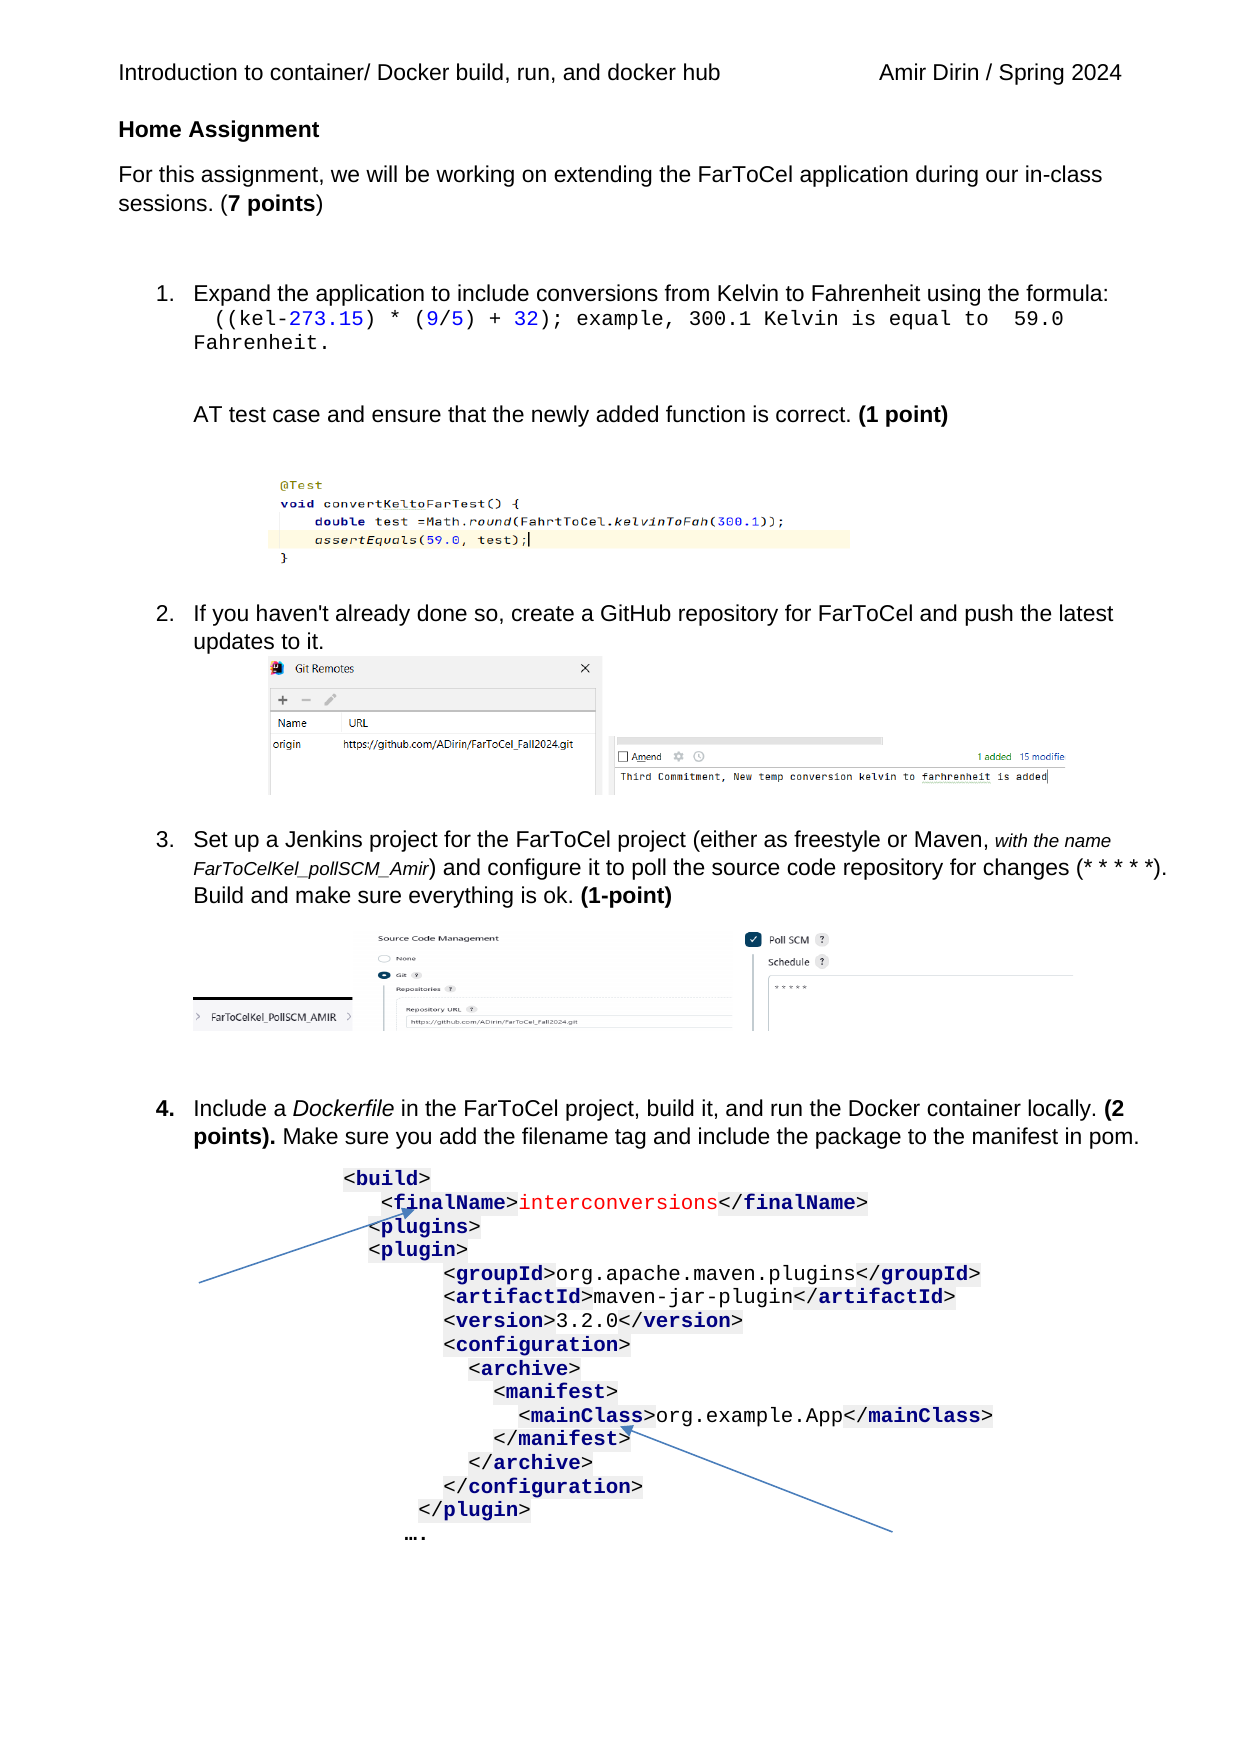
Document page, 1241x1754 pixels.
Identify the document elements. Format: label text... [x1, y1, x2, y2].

picture [193, 927, 1074, 1031]
list Set up a Jenkins project for the FarToCel project (either as freestyle or Maven, with the name FarToCelKel_pollSCM_Amir) and configure it to poll the source code repository for changes (* * * * *). Build and make sure everything is ok. (1-point) [156, 826, 1181, 909]
text <build> <finalName>interconversions</finalName> <plugins> <plugin> <groupId>org.apache.maven.plugins</groupId> <artifactId>maven-jar-plugin</artifactId> <version>3.2.0</version> <configuration> <archive> <manifest> <mainClass>org.example.App</mainClass> </manifest> </archive> </configuration> </plugin> …. [343, 1168, 1181, 1547]
list Include a Dockerfile in the FarToCel project, build it, and run the Docker container locally. (2 points). Make sure you add the filename tag and include the package to the manifest in pom. [156, 1095, 1181, 1149]
picture [268, 474, 850, 570]
text AT test case and ensure that the newly added function is correct. (1 point) [118, 401, 1181, 427]
text For this assignment, we will be working on extending the FarToCel application during our in-class sessions. (7 points) [118, 161, 1181, 216]
picture [608, 736, 1066, 795]
list If you haven't already done so, create a GitHub repository for FarToCel and push the latest updates to it. [156, 600, 1181, 655]
picture [268, 656, 603, 795]
list ((kel-273.15) * (9/5) + 32); example, 300.1 Kelvin is equal to 59.0 Fahrenheit. [193, 308, 1181, 355]
list Expand the application to include conversions from Kelvin to Fahrenheit using the formula: [156, 280, 1181, 306]
text Home Assignment [118, 116, 1181, 142]
